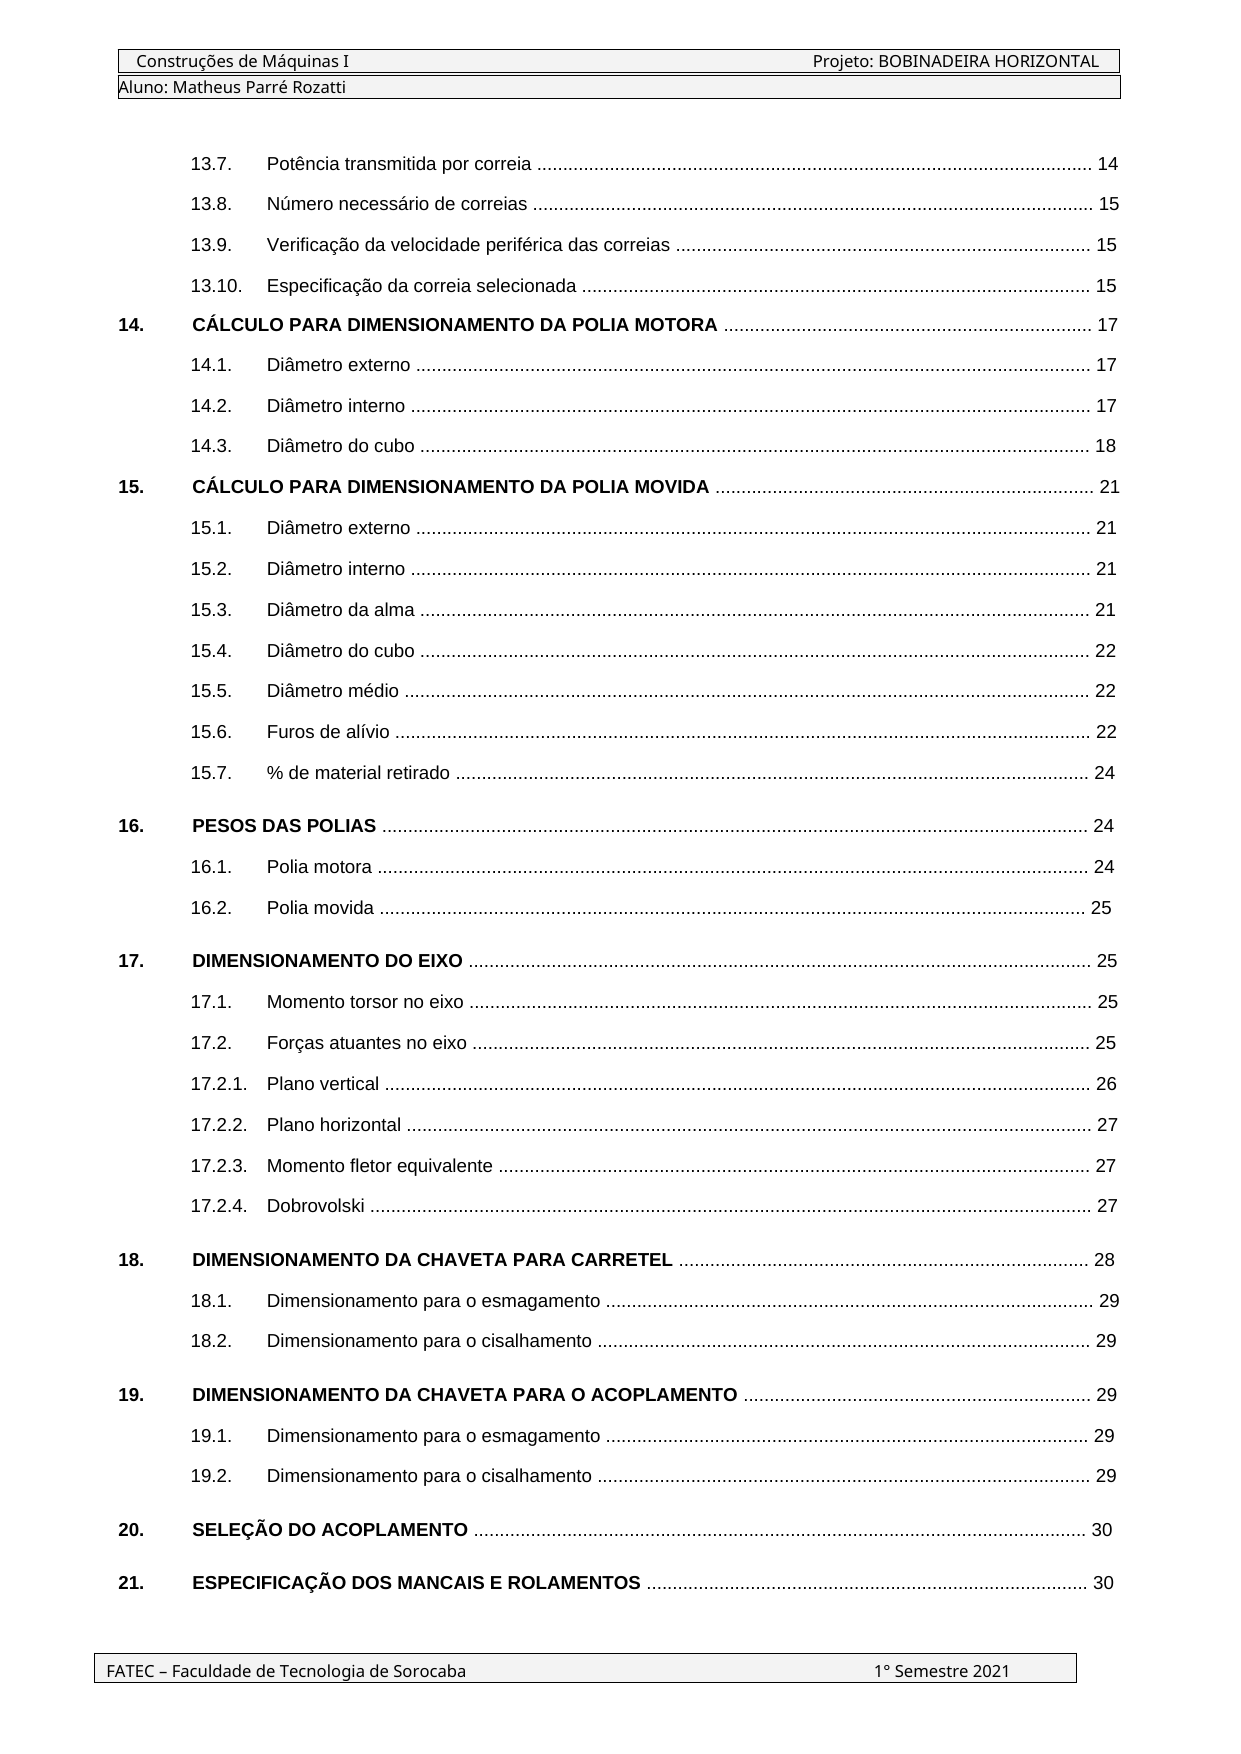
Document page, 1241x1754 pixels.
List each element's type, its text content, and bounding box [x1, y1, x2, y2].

list DIMENSIONAMENTO DA CHAVETA PARA CARRETEL ............................................................................... 28 [118, 1244, 1124, 1272]
list Diâmetro médio .................................................................................................................................... 22 [190, 676, 1124, 704]
list Momento torsor no eixo ........................................................................................................................ 25 [190, 986, 1124, 1014]
list SELEÇÃO DO ACOPLAMENTO ...................................................................................................................... 30 [118, 1514, 1124, 1542]
list Plano vertical ........................................................................................................................................ 26 [190, 1068, 1124, 1096]
list Diâmetro do cubo ................................................................................................................................. 22 [190, 635, 1124, 663]
list Dimensionamento para o cisalhamento ............................................................................................... 29 [190, 1326, 1124, 1354]
list PESOS DAS POLIAS ........................................................................................................................................ 24 [118, 811, 1124, 839]
list Dimensionamento para o esmagamento ............................................................................................. 29 [190, 1420, 1124, 1448]
list Especificação da correia selecionada .................................................................................................. 15 [190, 270, 1124, 298]
list Furos de alívio ...................................................................................................................................... 22 [190, 716, 1124, 744]
list CÁLCULO PARA DIMENSIONAMENTO DA POLIA MOTORA ....................................................................... 17 [118, 311, 1124, 336]
list Dimensionamento para o cisalhamento ............................................................................................... 29 [190, 1461, 1124, 1489]
list Polia motora ......................................................................................................................................... 24 [190, 851, 1124, 879]
list % de material retirado .......................................................................................................................... 24 [190, 757, 1124, 785]
list Potência transmitida por correia ........................................................................................................... 14 [190, 148, 1124, 176]
list Dobrovolski ........................................................................................................................................... 27 [190, 1191, 1124, 1219]
list Plano horizontal .................................................................................................................................... 27 [190, 1109, 1124, 1137]
list DIMENSIONAMENTO DA CHAVETA PARA O ACOPLAMENTO ................................................................... 29 [118, 1379, 1124, 1407]
list DIMENSIONAMENTO DO EIXO ........................................................................................................................ 25 [118, 946, 1124, 974]
list Diâmetro interno ................................................................................................................................... 17 [190, 390, 1124, 418]
list Dimensionamento para o esmagamento .............................................................................................. 29 [190, 1285, 1124, 1313]
list CÁLCULO PARA DIMENSIONAMENTO DA POLIA MOVIDA ......................................................................... 21 [118, 471, 1124, 499]
list Verificação da velocidade periférica das correias ................................................................................ 15 [190, 229, 1124, 257]
list Diâmetro externo .................................................................................................................................. 17 [190, 349, 1124, 377]
list Diâmetro do cubo ................................................................................................................................. 18 [190, 431, 1124, 459]
list Número necessário de correias ............................................................................................................ 15 [190, 188, 1124, 216]
list ESPECIFICAÇÃO DOS MANCAIS E ROLAMENTOS ..................................................................................... 30 [118, 1567, 1124, 1595]
list Diâmetro da alma ................................................................................................................................. 21 [190, 594, 1124, 622]
list Forças atuantes no eixo ....................................................................................................................... 25 [190, 1027, 1124, 1055]
list Momento fletor equivalente .................................................................................................................. 27 [190, 1150, 1124, 1178]
list Diâmetro externo .................................................................................................................................. 21 [190, 512, 1124, 540]
list Polia movida ........................................................................................................................................ 25 [190, 892, 1124, 920]
list Diâmetro interno ................................................................................................................................... 21 [190, 553, 1124, 581]
